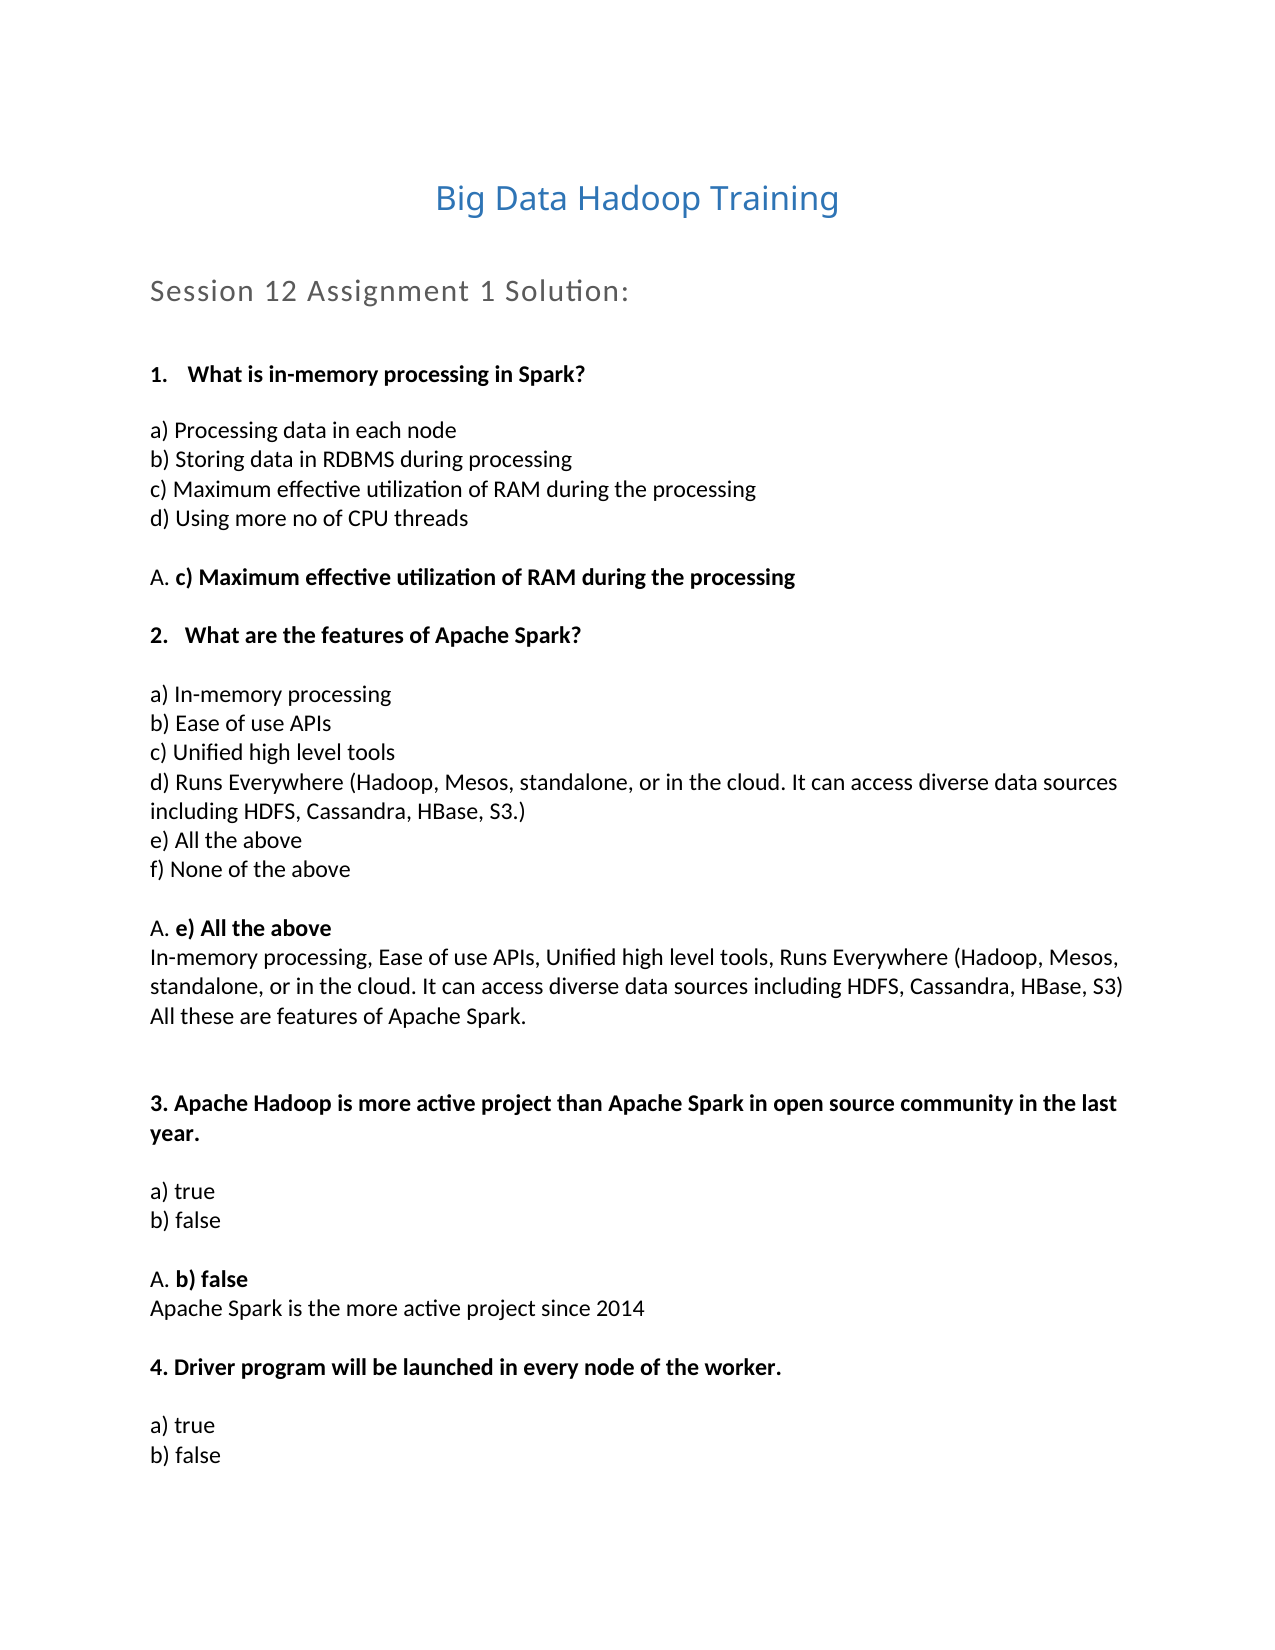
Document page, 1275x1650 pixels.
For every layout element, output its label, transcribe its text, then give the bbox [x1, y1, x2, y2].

text 4. Driver program will be launched in every node of the worker. [150, 1352, 1125, 1381]
text d) Using more no of CPU threads [150, 503, 1125, 532]
text b) false [150, 1440, 1125, 1469]
text c) Unified high level tools [150, 737, 1125, 767]
text 2. What are the features of Apache Spark? [150, 620, 1125, 649]
text a) true [150, 1176, 1125, 1206]
text b) Ease of use APIs [150, 708, 1125, 737]
text A. e) All the above [150, 913, 1125, 942]
text a) true [150, 1411, 1125, 1440]
text A. b) false [150, 1264, 1125, 1293]
text a) In-memory processing [150, 679, 1125, 708]
text b) Storing data in RDBMS during processing [150, 444, 1125, 474]
text A. c) Maximum effective utilization of RAM during the processing [150, 562, 1125, 591]
text a) Processing data in each node [150, 415, 1125, 444]
list What is in-memory processing in Spark? [150, 359, 1125, 388]
text b) false [150, 1206, 1125, 1235]
text c) Maximum effective utilization of RAM during the processing [150, 474, 1125, 503]
text In-memory processing, Ease of use APIs, Unified high level tools, Runs Everywhere (Hadoop, Mesos, standalone, or in the cloud. It can access diverse data sources including HDFS, Cassandra, HBase, S3) All these are features of Apache Spark. [150, 942, 1125, 1030]
subtitle Big Data Hadoop Training [150, 175, 1125, 220]
subtitle Session 12 Assignment 1 Solution: [150, 271, 1125, 309]
text 3. Apache Hadoop is more active project than Apache Spark in open source community in the last year. [150, 1088, 1125, 1147]
text Apache Spark is the more active project since 2014 [150, 1293, 1125, 1323]
text e) All the above [150, 825, 1125, 854]
text f) None of the above [150, 854, 1125, 884]
text d) Runs Everywhere (Hadoop, Mesos, standalone, or in the cloud. It can access diverse data sources including HDFS, Cassandra, HBase, S3.) [150, 767, 1125, 825]
